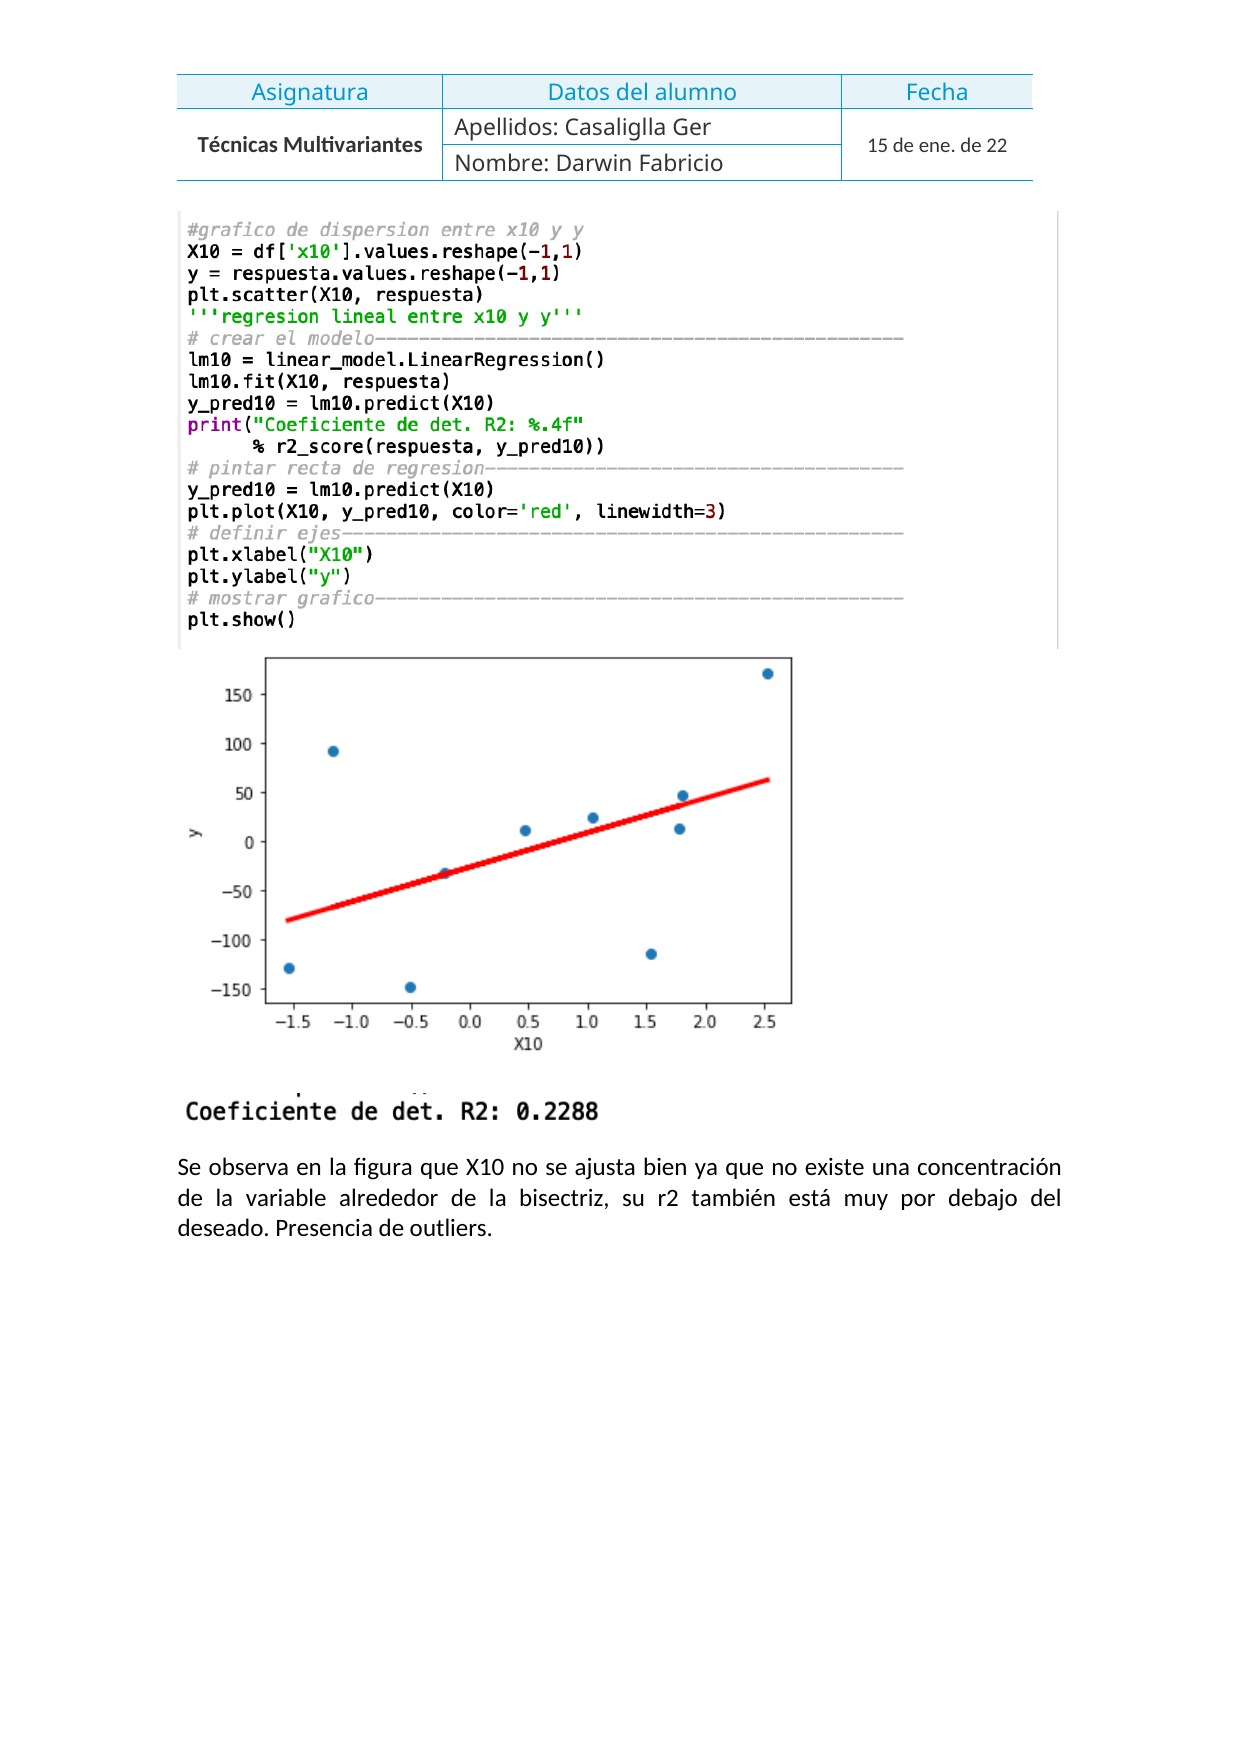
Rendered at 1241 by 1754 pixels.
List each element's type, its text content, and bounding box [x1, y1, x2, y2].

text Se observa en la figura que X10 no se ajusta bien ya que no existe una concentración de la variable alrededor de la bisectriz, su r2 también está muy por debajo del deseado. Presencia de outliers. [177, 1151, 1063, 1243]
picture [177, 1093, 659, 1152]
picture [177, 211, 1063, 1063]
